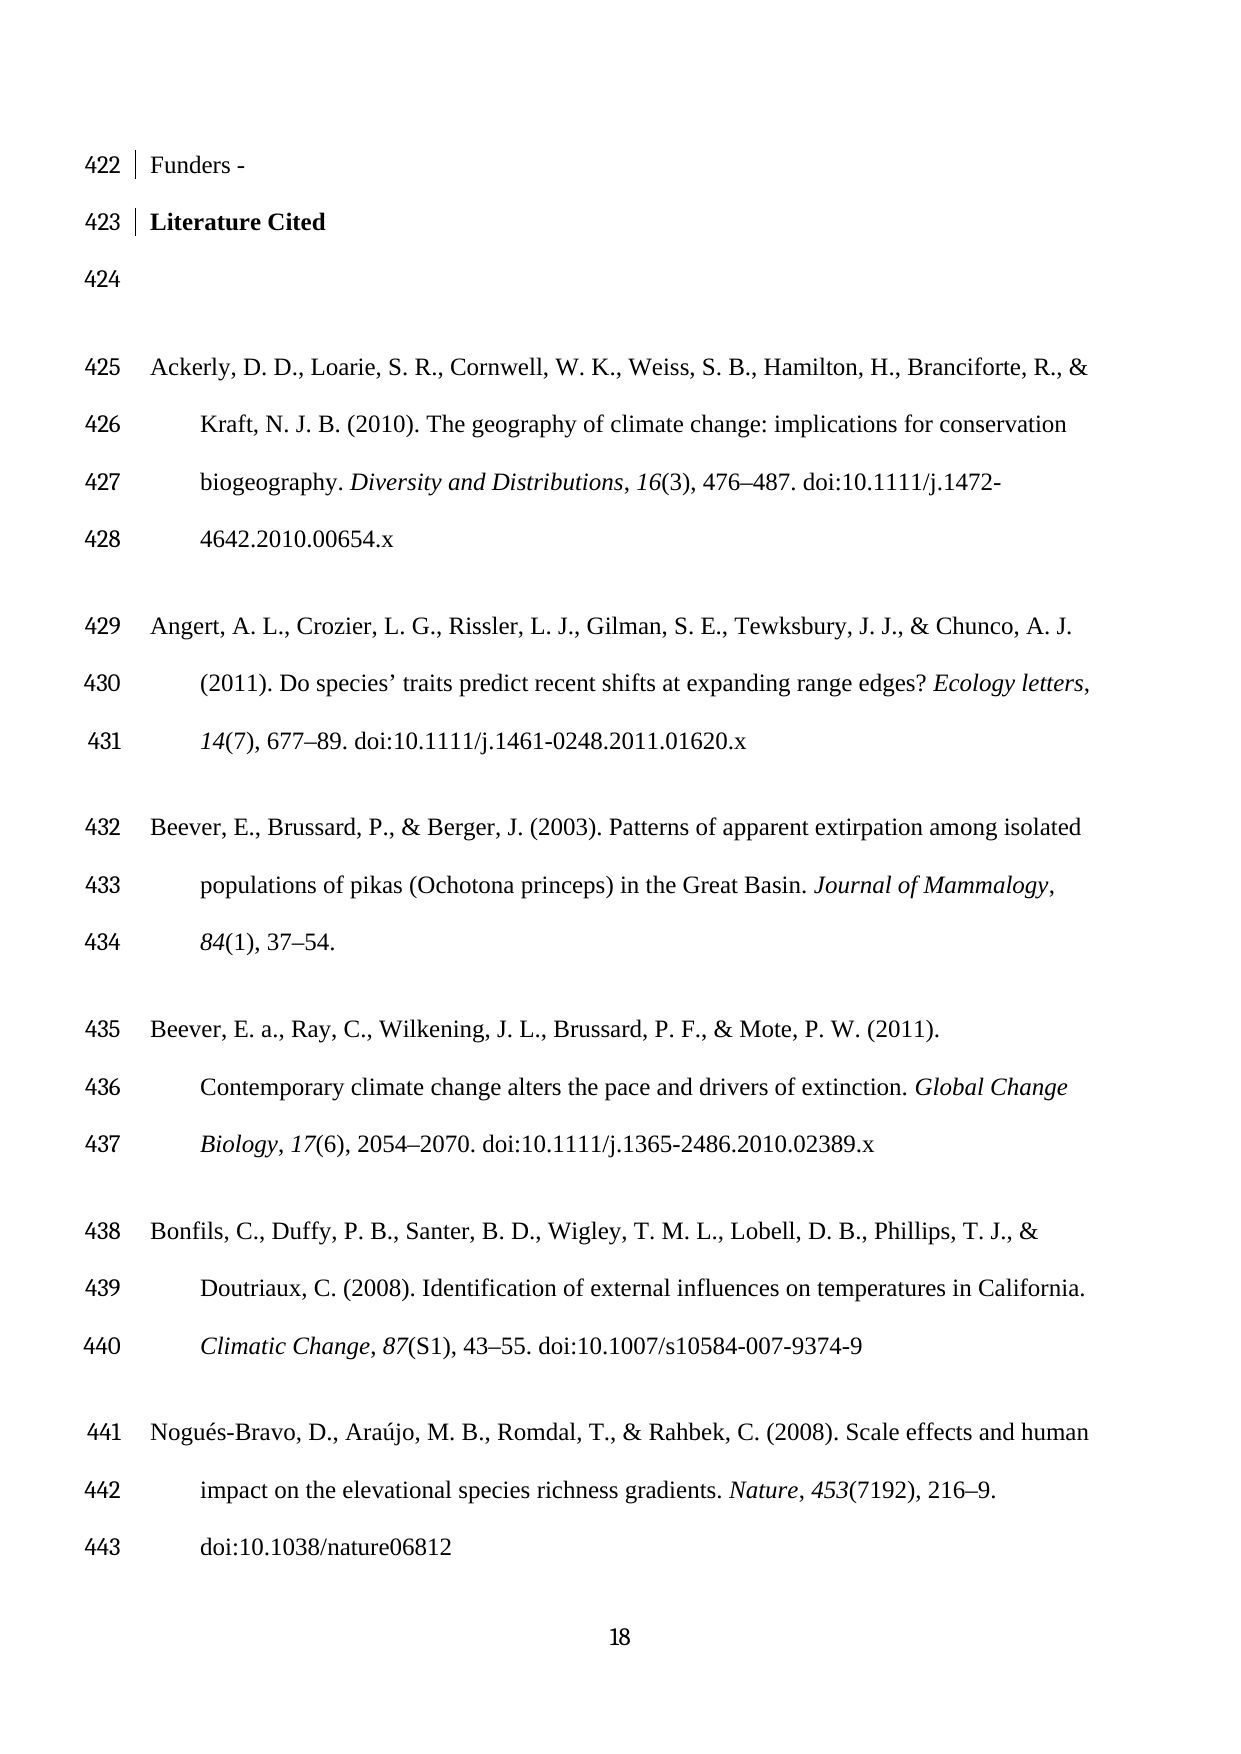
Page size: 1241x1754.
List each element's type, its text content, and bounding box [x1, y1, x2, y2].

text Ackerly, D. D., Loarie, S. R., Cornwell, W. K., Weiss, S. B., Hamilton, H., Branciforte, R., & Kraft, N. J. B. (2010). The geography of climate change: implications for conservation biogeography. Diversity and Distributions, 16(3), 476–487. doi:10.1111/j.1472-4642.2010.00654.x [150, 352, 1090, 553]
text Literature Cited [150, 207, 1090, 236]
text Beever, E., Brussard, P., & Berger, J. (2003). Patterns of apparent extirpation among isolated populations of pikas (Ochotona princeps) in the Great Basin. Journal of Mammalogy, 84(1), 37–54. [150, 812, 1090, 956]
text Beever, E. a., Ray, C., Wilkening, J. L., Brussard, P. F., & Mote, P. W. (2011). Contemporary climate change alters the pace and drivers of extinction. Global Change Biology, 17(6), 2054–2070. doi:10.1111/j.1365-2486.2010.02389.x [150, 1014, 1090, 1158]
text Funders - [150, 150, 1090, 179]
text Bonfils, C., Duffy, P. B., Santer, B. D., Wigley, T. M. L., Lobell, D. B., Phillips, T. J., & Doutriaux, C. (2008). Identification of external influences on temperatures in California. Climatic Change, 87(S1), 43–55. doi:10.1007/s10584-007-9374-9 [150, 1216, 1090, 1359]
text Nogués-Bravo, D., Araújo, M. B., Romdal, T., & Rahbek, C. (2008). Scale effects and human impact on the elevational species richness gradients. Nature, 453(7192), 216–9. doi:10.1038/nature06812 [150, 1417, 1090, 1561]
text Angert, A. L., Crozier, L. G., Rissler, L. J., Gilman, S. E., Tewksbury, J. J., & Chunco, A. J. (2011). Do species’ traits predict recent shifts at expanding range edges? Ecology letters, 14(7), 677–89. doi:10.1111/j.1461-0248.2011.01620.x [150, 611, 1090, 754]
